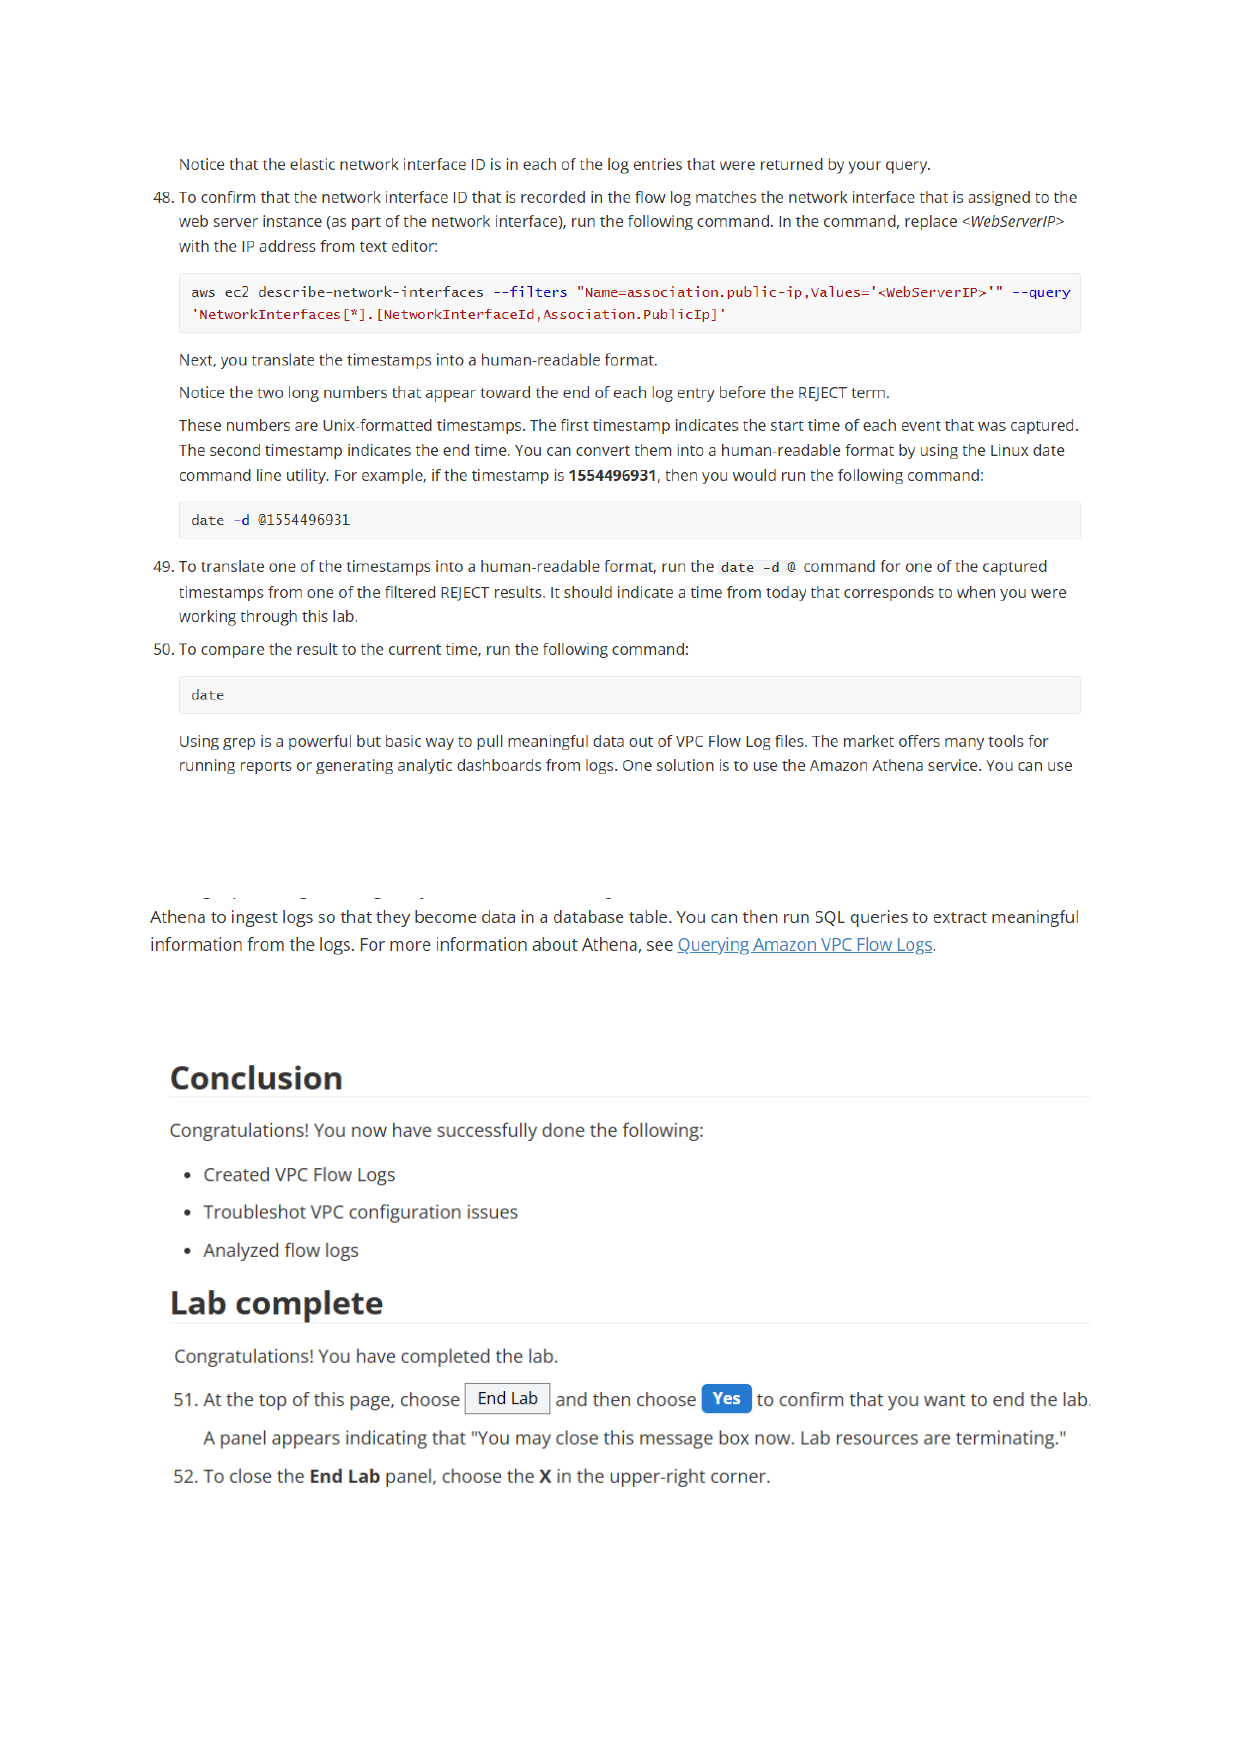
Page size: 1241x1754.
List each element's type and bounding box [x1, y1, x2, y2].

picture [150, 150, 1091, 780]
picture [150, 1035, 1091, 1504]
picture [150, 898, 1091, 974]
